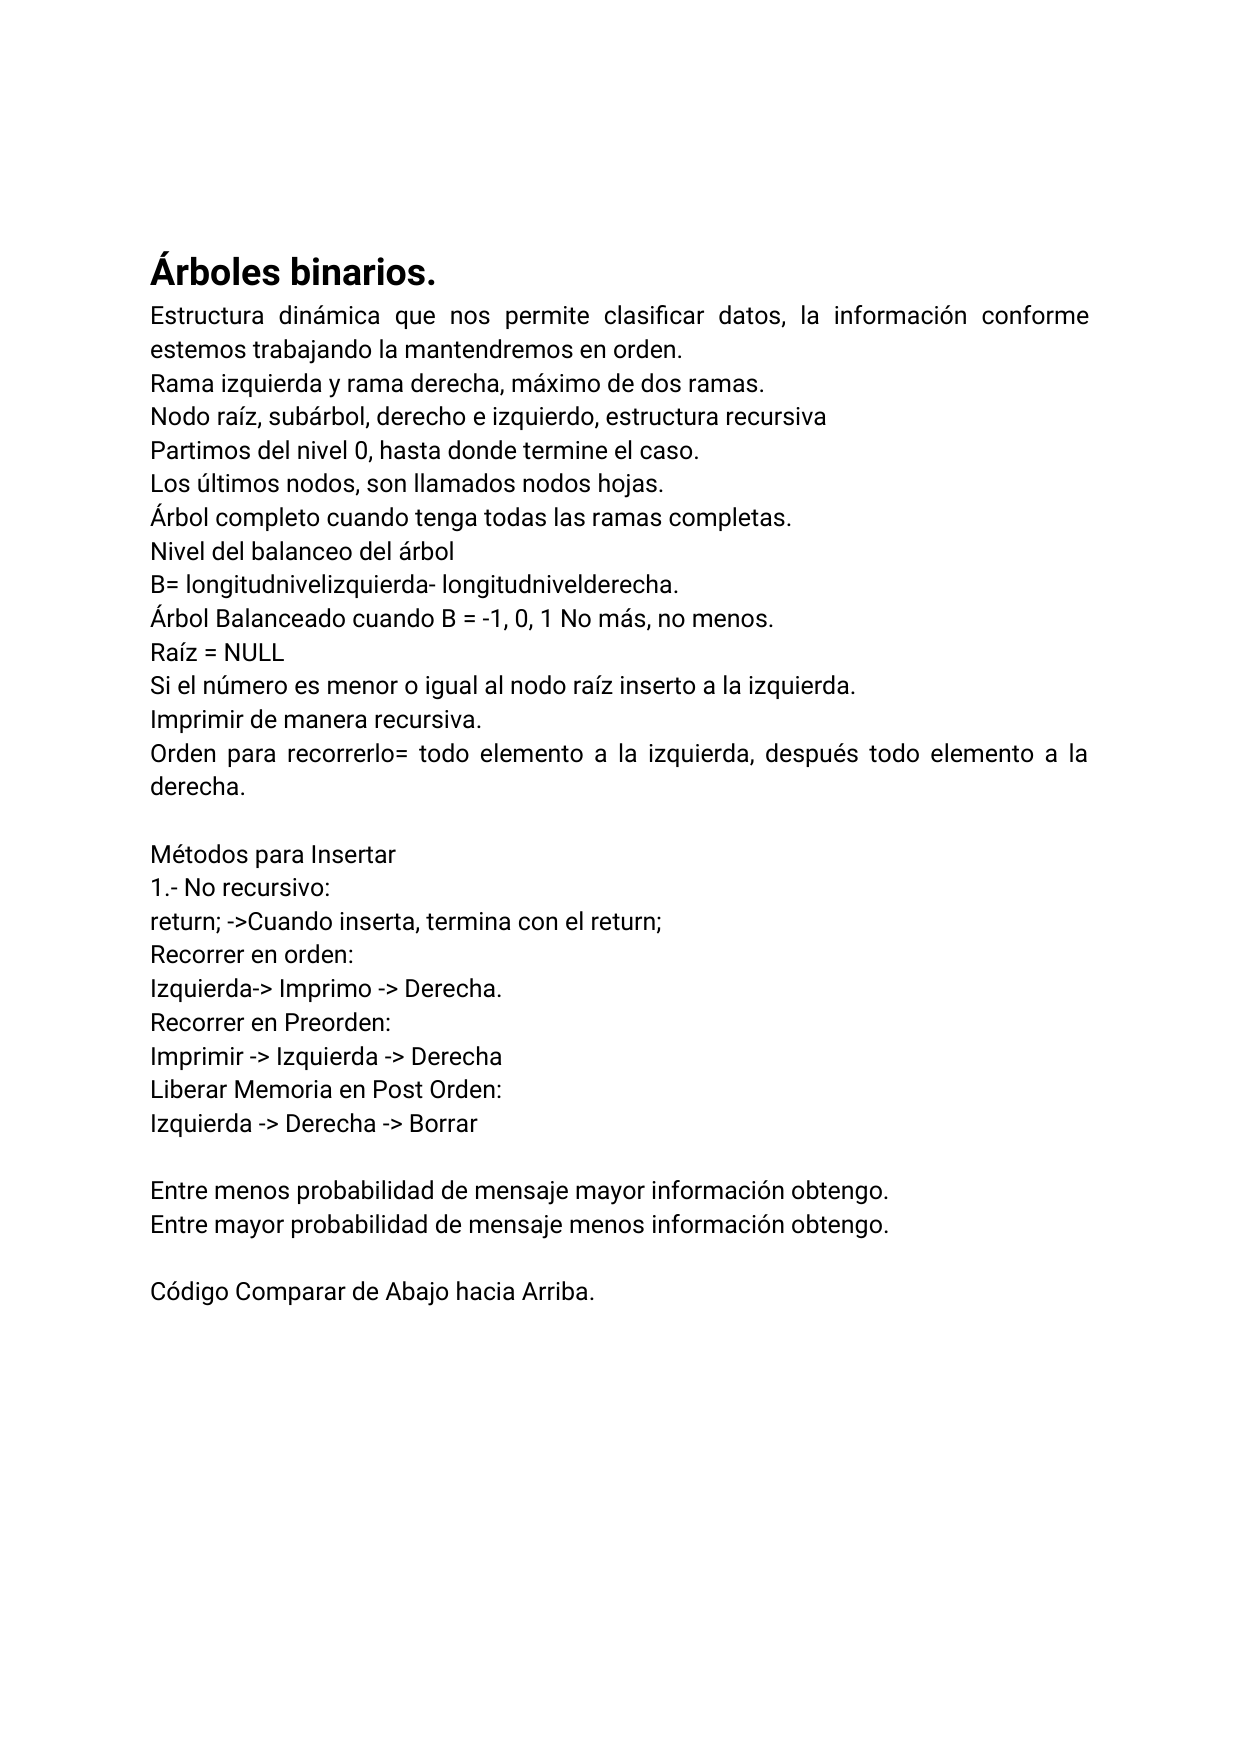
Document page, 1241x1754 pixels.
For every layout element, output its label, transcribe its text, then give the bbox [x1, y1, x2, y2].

text Izquierda-> Imprimo -> Derecha. [150, 974, 1090, 1004]
text Código Comparar de Abajo hacia Arriba. [150, 1277, 1090, 1306]
text Rama izquierda y rama derecha, máximo de dos ramas. [150, 369, 1090, 398]
text Partimos del nivel 0, hasta donde termine el caso. [150, 436, 1090, 465]
text Nodo raíz, subárbol, derecho e izquierdo, estructura recursiva [150, 402, 1090, 432]
text return; ->Cuando inserta, termina con el return; [150, 907, 1090, 936]
text Métodos para Insertar [150, 840, 1090, 869]
text Árbol Balanceado cuando B = -1, 0, 1 No más, no menos. [150, 604, 1090, 633]
text Liberar Memoria en Post Orden: [150, 1075, 1090, 1104]
text Entre menos probabilidad de mensaje mayor información obtengo. [150, 1176, 1090, 1206]
text Árboles binarios. [150, 251, 1090, 295]
text Árbol completo cuando tenga todas las ramas completas. [150, 503, 1090, 533]
text Raíz = NULL [150, 638, 1090, 667]
text Nivel del balanceo del árbol [150, 537, 1090, 566]
text Si el número es menor o igual al nodo raíz inserto a la izquierda. [150, 672, 1090, 701]
text B= longitudnivelizquierda- longitudnivelderecha. [150, 571, 1090, 600]
text Orden para recorrerlo= todo elemento a la izquierda, después todo elemento a la derecha. [150, 739, 1090, 802]
text Recorrer en orden: [150, 941, 1090, 970]
text 1.- No recursivo: [150, 873, 1090, 903]
text Recorrer en Preorden: [150, 1008, 1090, 1037]
text Los últimos nodos, son llamados nodos hojas. [150, 470, 1090, 499]
text Estructura dinámica que nos permite clasificar datos, la información conforme estemos trabajando la mantendremos en orden. [150, 301, 1090, 364]
text Izquierda -> Derecha -> Borrar [150, 1109, 1090, 1138]
text Imprimir -> Izquierda -> Derecha [150, 1042, 1090, 1071]
text Entre mayor probabilidad de mensaje menos información obtengo. [150, 1210, 1090, 1239]
text Imprimir de manera recursiva. [150, 705, 1090, 734]
